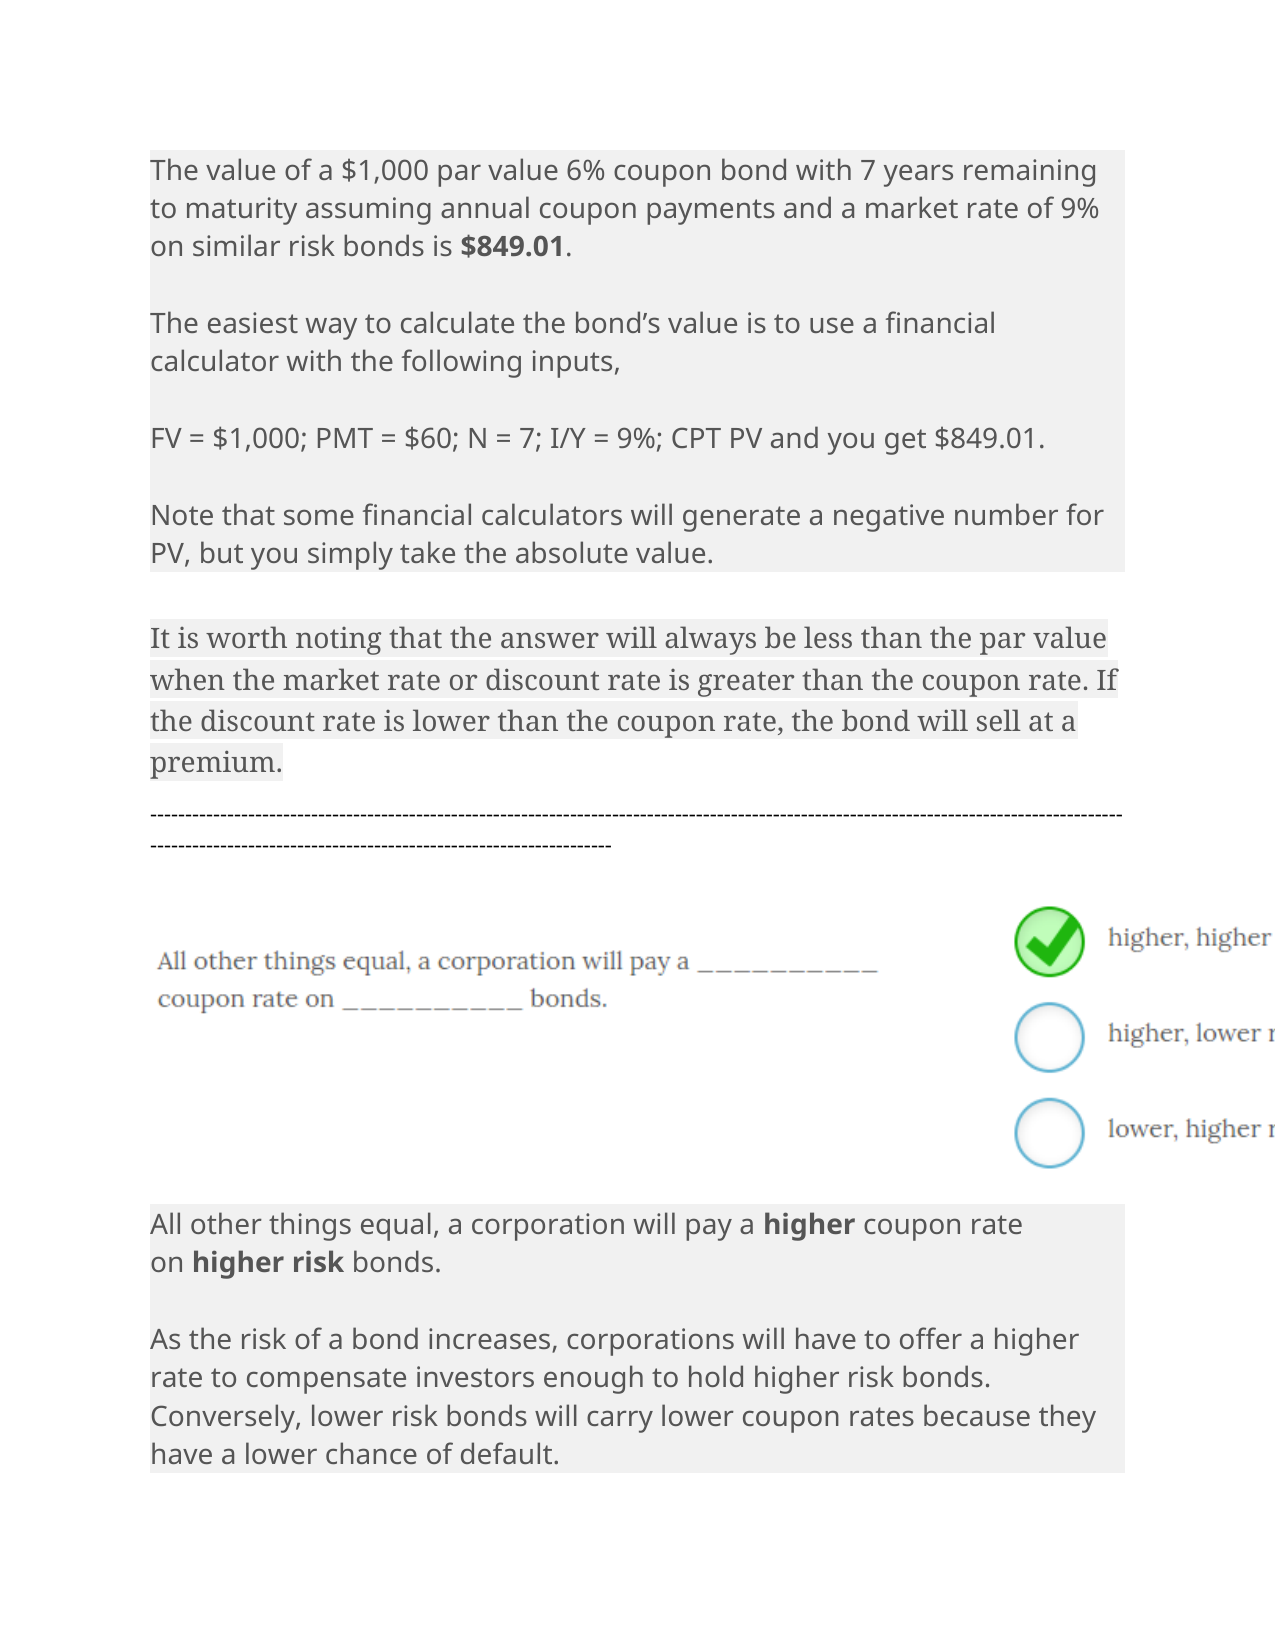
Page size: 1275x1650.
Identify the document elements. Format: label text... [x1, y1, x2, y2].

text FV = $1,000; PMT = $60; N = 7; I/Y = 9%; CPT PV and you get $849.01. [150, 418, 1125, 457]
text The easiest way to calculate the bond’s value is to use a financial calculator with the following inputs, [150, 303, 1125, 380]
text Note that some financial calculators will generate a negative number for PV, but you simply take the absolute value. [150, 495, 1125, 572]
text The value of a $1,000 par value 6% coupon bond with 7 years remaining to maturity assuming annual coupon payments and a market rate of 9% on similar risk bonds is $849.01. [150, 150, 1125, 265]
text As the risk of a bond increases, corporations will have to offer a higher rate to compensate investors enough to hold higher risk bonds. Conversely, lower risk bonds will carry lower coupon rates because they have a lower chance of default. [150, 1319, 1125, 1473]
text It is worth noting that the answer will always be less than the par value when the market rate or discount rate is greater than the coupon rate. If the discount rate is lower than the coupon rate, the bond will sell at a premium. [150, 618, 1125, 781]
picture [150, 877, 1275, 1186]
text All other things equal, a corporation will pay a higher coupon rate on higher risk bonds. [150, 1204, 1125, 1281]
text ------------------------------------------------------------------------------------------------------------------------------------------------------------------------------------------------------------- [150, 801, 1125, 859]
